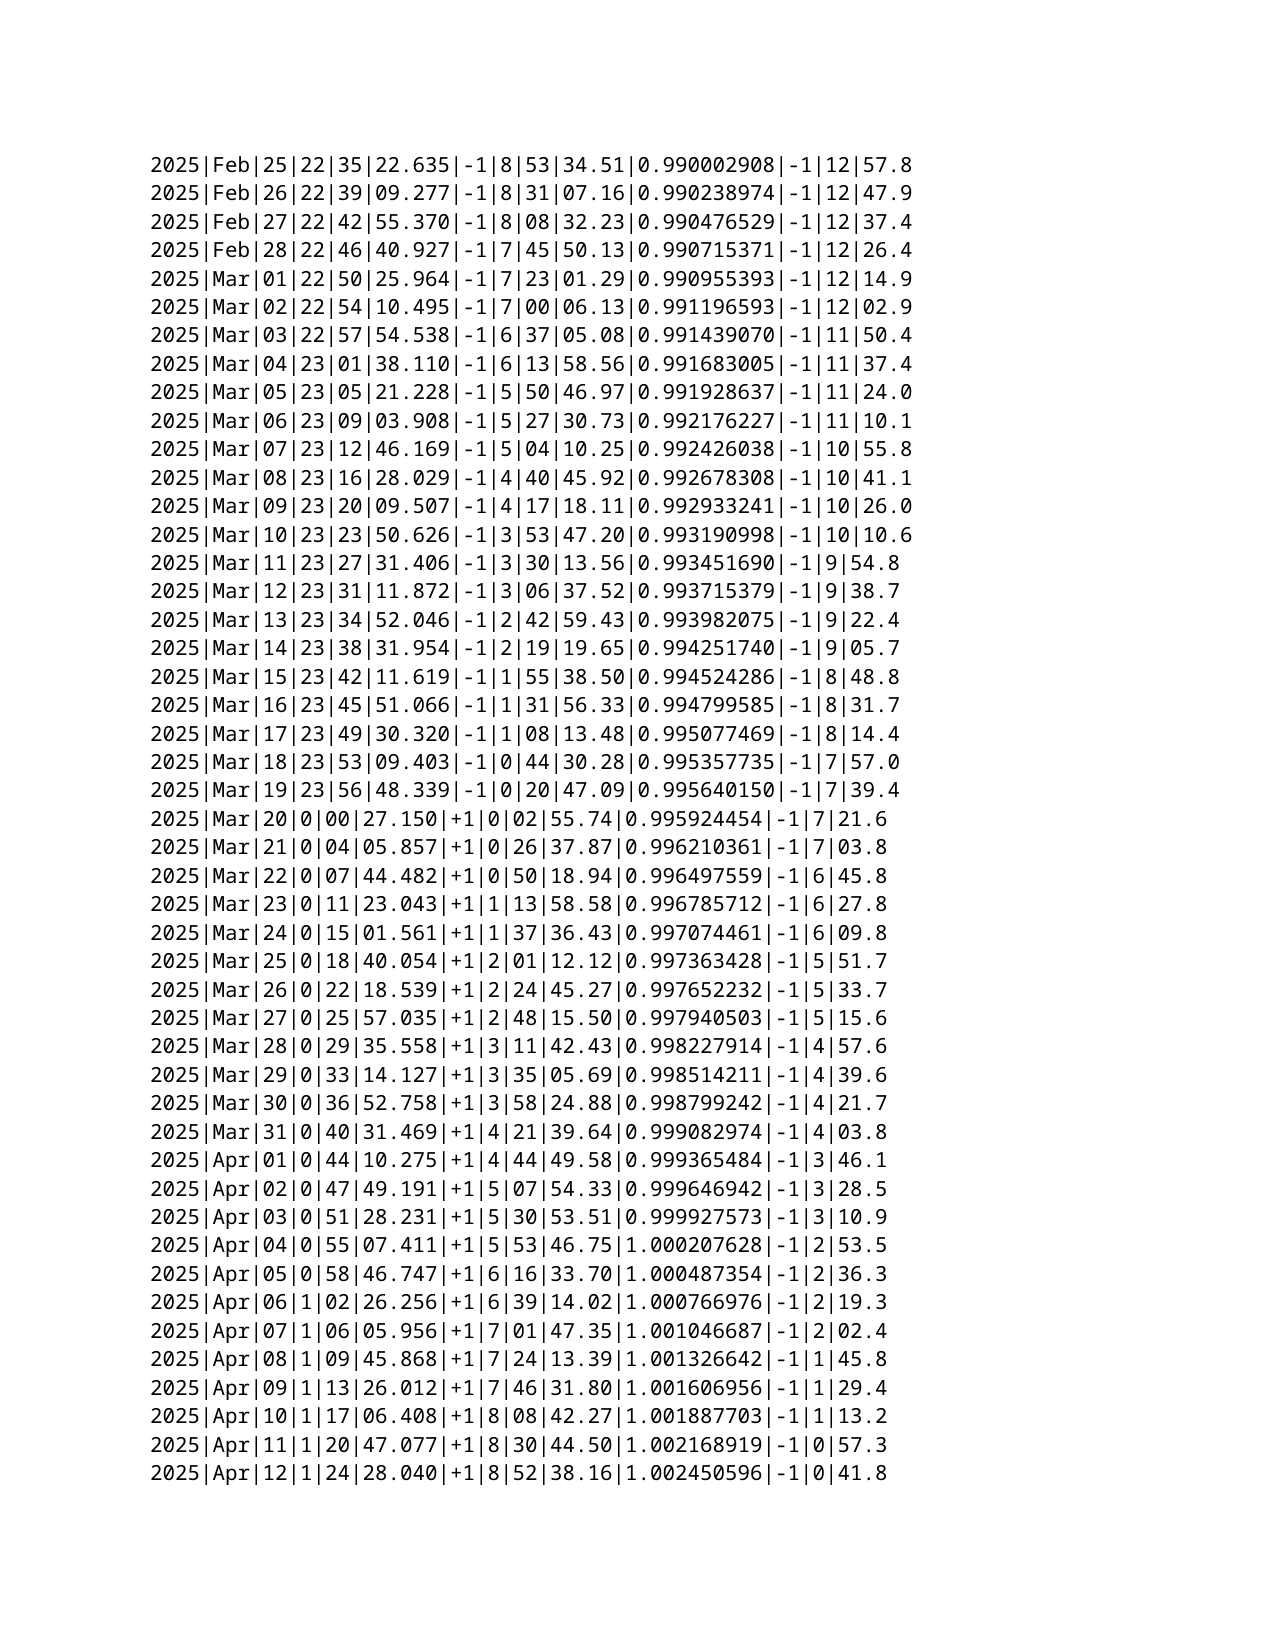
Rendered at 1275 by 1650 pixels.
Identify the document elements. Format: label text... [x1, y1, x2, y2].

text 2025|Mar|28|0|29|35.558|+1|3|11|42.43|0.998227914|-1|4|57.6 [150, 1032, 1125, 1060]
text 2025|Mar|20|0|00|27.150|+1|0|02|55.74|0.995924454|-1|7|21.6 [150, 804, 1125, 832]
text 2025|Apr|03|0|51|28.231|+1|5|30|53.51|0.999927573|-1|3|10.9 [150, 1202, 1125, 1231]
text 2025|Apr|10|1|17|06.408|+1|8|08|42.27|1.001887703|-1|1|13.2 [150, 1401, 1125, 1430]
text 2025|Mar|26|0|22|18.539|+1|2|24|45.27|0.997652232|-1|5|33.7 [150, 975, 1125, 1003]
text 2025|Mar|15|23|42|11.619|-1|1|55|38.50|0.994524286|-1|8|48.8 [150, 662, 1125, 690]
text 2025|Mar|19|23|56|48.339|-1|0|20|47.09|0.995640150|-1|7|39.4 [150, 776, 1125, 804]
text 2025|Mar|14|23|38|31.954|-1|2|19|19.65|0.994251740|-1|9|05.7 [150, 633, 1125, 662]
text 2025|Mar|04|23|01|38.110|-1|6|13|58.56|0.991683005|-1|11|37.4 [150, 349, 1125, 377]
text 2025|Feb|25|22|35|22.635|-1|8|53|34.51|0.990002908|-1|12|57.8 [150, 150, 1125, 178]
text 2025|Apr|06|1|02|26.256|+1|6|39|14.02|1.000766976|-1|2|19.3 [150, 1287, 1125, 1316]
text 2025|Feb|28|22|46|40.927|-1|7|45|50.13|0.990715371|-1|12|26.4 [150, 235, 1125, 264]
text 2025|Mar|31|0|40|31.469|+1|4|21|39.64|0.999082974|-1|4|03.8 [150, 1117, 1125, 1145]
text 2025|Mar|22|0|07|44.482|+1|0|50|18.94|0.996497559|-1|6|45.8 [150, 861, 1125, 889]
text 2025|Mar|11|23|27|31.406|-1|3|30|13.56|0.993451690|-1|9|54.8 [150, 548, 1125, 577]
text 2025|Mar|29|0|33|14.127|+1|3|35|05.69|0.998514211|-1|4|39.6 [150, 1060, 1125, 1088]
text 2025|Apr|01|0|44|10.275|+1|4|44|49.58|0.999365484|-1|3|46.1 [150, 1145, 1125, 1174]
text 2025|Feb|27|22|42|55.370|-1|8|08|32.23|0.990476529|-1|12|37.4 [150, 207, 1125, 235]
text 2025|Mar|12|23|31|11.872|-1|3|06|37.52|0.993715379|-1|9|38.7 [150, 577, 1125, 605]
text 2025|Mar|03|22|57|54.538|-1|6|37|05.08|0.991439070|-1|11|50.4 [150, 321, 1125, 349]
text 2025|Mar|18|23|53|09.403|-1|0|44|30.28|0.995357735|-1|7|57.0 [150, 747, 1125, 776]
text 2025|Mar|21|0|04|05.857|+1|0|26|37.87|0.996210361|-1|7|03.8 [150, 832, 1125, 861]
text 2025|Apr|07|1|06|05.956|+1|7|01|47.35|1.001046687|-1|2|02.4 [150, 1316, 1125, 1344]
text 2025|Mar|25|0|18|40.054|+1|2|01|12.12|0.997363428|-1|5|51.7 [150, 946, 1125, 975]
text 2025|Apr|04|0|55|07.411|+1|5|53|46.75|1.000207628|-1|2|53.5 [150, 1231, 1125, 1259]
text 2025|Mar|17|23|49|30.320|-1|1|08|13.48|0.995077469|-1|8|14.4 [150, 719, 1125, 747]
text 2025|Mar|09|23|20|09.507|-1|4|17|18.11|0.992933241|-1|10|26.0 [150, 491, 1125, 520]
text 2025|Mar|30|0|36|52.758|+1|3|58|24.88|0.998799242|-1|4|21.7 [150, 1088, 1125, 1117]
text 2025|Apr|02|0|47|49.191|+1|5|07|54.33|0.999646942|-1|3|28.5 [150, 1174, 1125, 1202]
text 2025|Mar|27|0|25|57.035|+1|2|48|15.50|0.997940503|-1|5|15.6 [150, 1003, 1125, 1032]
text 2025|Mar|08|23|16|28.029|-1|4|40|45.92|0.992678308|-1|10|41.1 [150, 463, 1125, 491]
text 2025|Apr|11|1|20|47.077|+1|8|30|44.50|1.002168919|-1|0|57.3 [150, 1430, 1125, 1458]
text 2025|Mar|02|22|54|10.495|-1|7|00|06.13|0.991196593|-1|12|02.9 [150, 292, 1125, 321]
text 2025|Feb|26|22|39|09.277|-1|8|31|07.16|0.990238974|-1|12|47.9 [150, 178, 1125, 207]
text 2025|Mar|05|23|05|21.228|-1|5|50|46.97|0.991928637|-1|11|24.0 [150, 377, 1125, 406]
text 2025|Mar|06|23|09|03.908|-1|5|27|30.73|0.992176227|-1|11|10.1 [150, 406, 1125, 434]
text 2025|Mar|13|23|34|52.046|-1|2|42|59.43|0.993982075|-1|9|22.4 [150, 605, 1125, 633]
text 2025|Mar|10|23|23|50.626|-1|3|53|47.20|0.993190998|-1|10|10.6 [150, 520, 1125, 548]
text 2025|Mar|24|0|15|01.561|+1|1|37|36.43|0.997074461|-1|6|09.8 [150, 918, 1125, 946]
text 2025|Apr|09|1|13|26.012|+1|7|46|31.80|1.001606956|-1|1|29.4 [150, 1373, 1125, 1401]
text 2025|Apr|08|1|09|45.868|+1|7|24|13.39|1.001326642|-1|1|45.8 [150, 1344, 1125, 1373]
text 2025|Mar|23|0|11|23.043|+1|1|13|58.58|0.996785712|-1|6|27.8 [150, 889, 1125, 918]
text 2025|Mar|01|22|50|25.964|-1|7|23|01.29|0.990955393|-1|12|14.9 [150, 264, 1125, 292]
text 2025|Mar|16|23|45|51.066|-1|1|31|56.33|0.994799585|-1|8|31.7 [150, 690, 1125, 719]
text 2025|Apr|05|0|58|46.747|+1|6|16|33.70|1.000487354|-1|2|36.3 [150, 1259, 1125, 1287]
text 2025|Mar|07|23|12|46.169|-1|5|04|10.25|0.992426038|-1|10|55.8 [150, 434, 1125, 463]
text 2025|Apr|12|1|24|28.040|+1|8|52|38.16|1.002450596|-1|0|41.8 [150, 1458, 1125, 1487]
